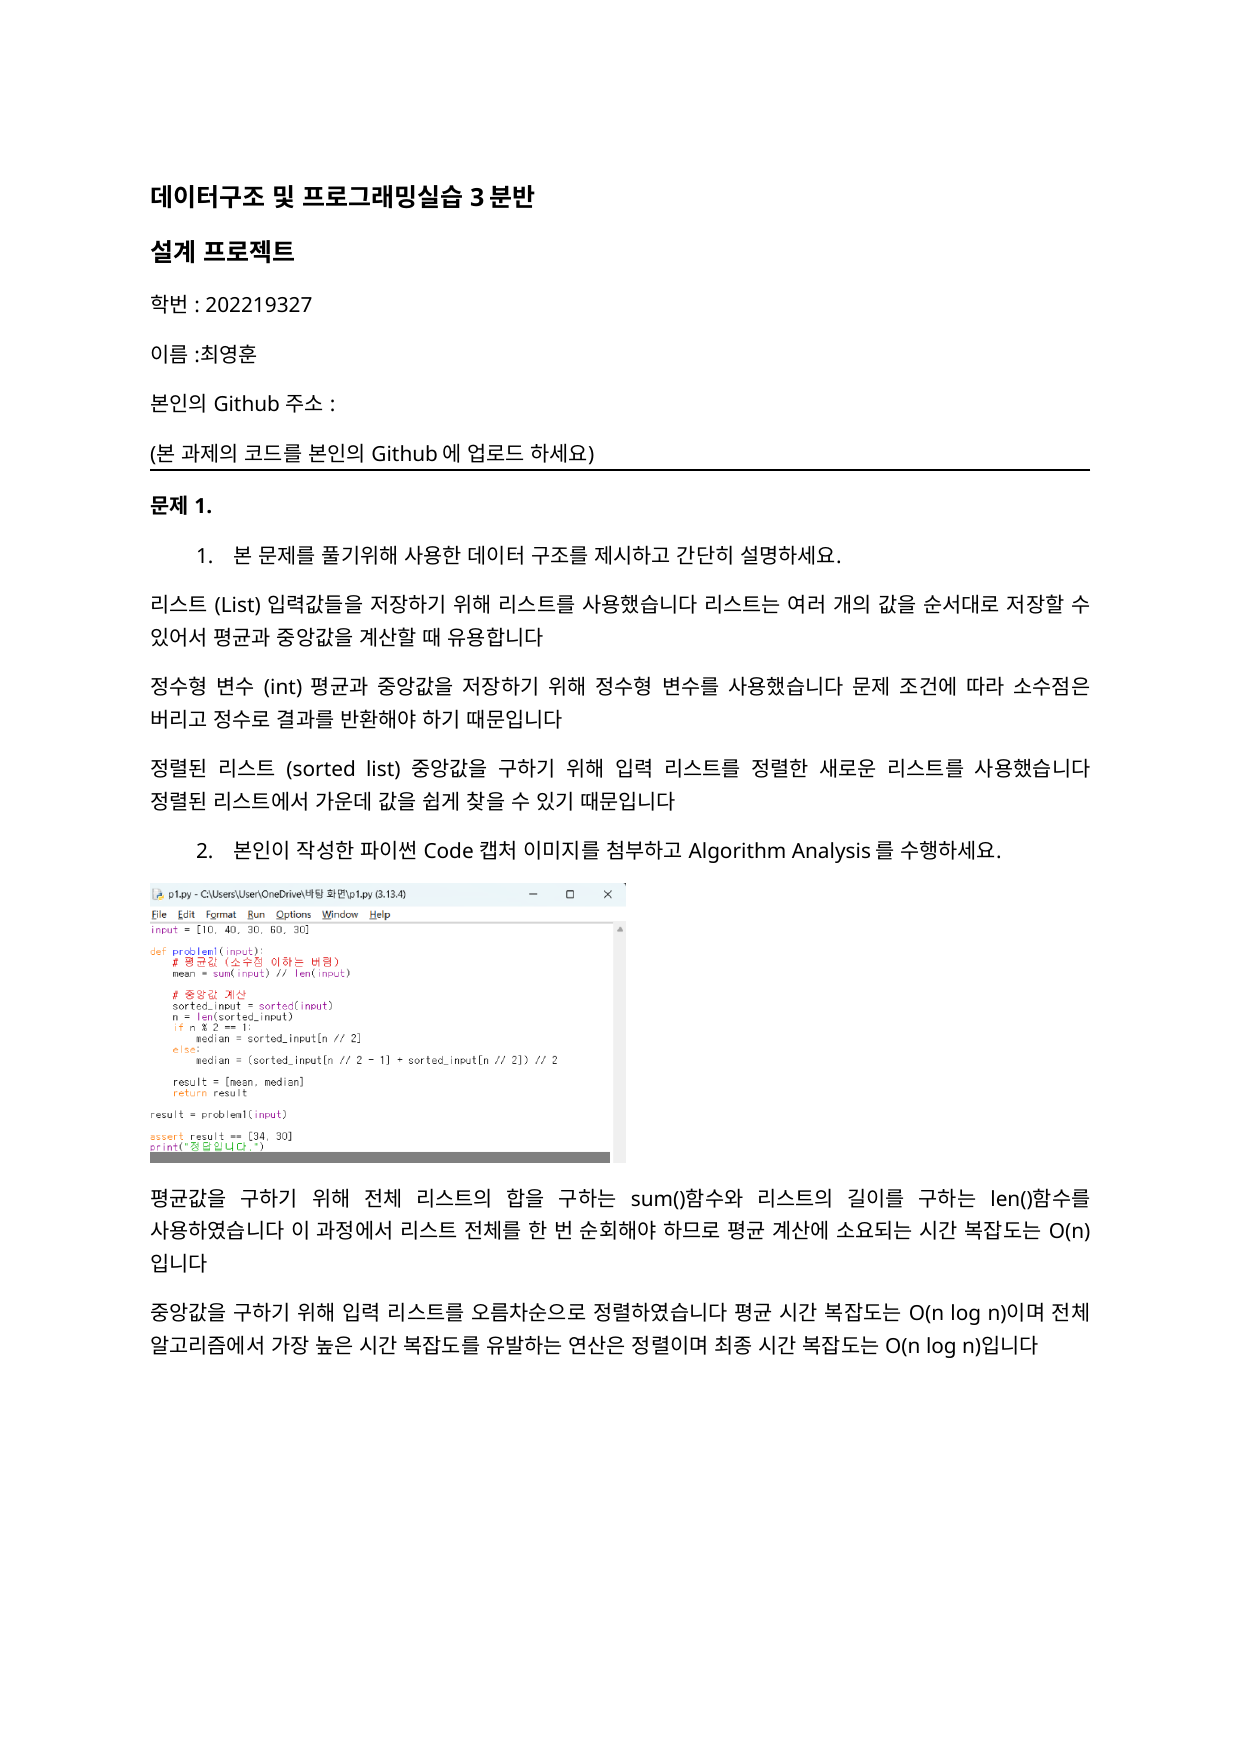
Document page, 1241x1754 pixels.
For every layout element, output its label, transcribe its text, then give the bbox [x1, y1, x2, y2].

text 문제 1. [150, 490, 1090, 520]
text 정수형 변수 (int) 평균과 중앙값을 저장하기 위해 정수형 변수를 사용했습니다 문제 조건에 따라 소수점은 버리고 정수로 결과를 반환해야 하기 때문입니다 [150, 671, 1090, 733]
text 학번 : 202219327 [150, 289, 1090, 319]
list 본인이 작성한 파이썬 Code 캡처 이미지를 첨부하고 Algorithm Analysis를 수행하세요. [196, 834, 1090, 865]
text 설계 프로젝트 [150, 233, 1090, 269]
text 이름 :최영훈 [150, 338, 1090, 368]
text 데이터구조 및 프로그래밍실습 3분반 [150, 177, 1090, 213]
text 정렬된 리스트 (sorted list) 중앙값을 구하기 위해 입력 리스트를 정렬한 새로운 리스트를 사용했습니다 정렬된 리스트에서 가운데 값을 쉽게 찾을 수 있기 때문입니다 [150, 752, 1090, 815]
text (본 과제의 코드를 본인의 Github에 업로드 하세요) [150, 437, 1090, 469]
picture [150, 883, 626, 1163]
text 리스트 (List) 입력값들을 저장하기 위해 리스트를 사용했습니다 리스트는 여러 개의 값을 순서대로 저장할 수 있어서 평균과 중앙값을 계산할 때 유용합니다 [150, 588, 1090, 651]
text 본인의 Github 주소 : [150, 387, 1090, 418]
list 본 문제를 풀기위해 사용한 데이터 구조를 제시하고 간단히 설명하세요. [196, 539, 1090, 569]
text 평균값을 구하기 위해 전체 리스트의 합을 구하는 sum()함수와 리스트의 길이를 구하는 len()함수를 사용하였습니다 이 과정에서 리스트 전체를 한 번 순회해야 하므로 평균 계산에 소요되는 시간 복잡도는 O(n)입니다 [150, 1182, 1090, 1277]
text 중앙값을 구하기 위해 입력 리스트를 오름차순으로 정렬하였습니다 평균 시간 복잡도는 O(n log n)이며 전체 알고리즘에서 가장 높은 시간 복잡도를 유발하는 연산은 정렬이며 최종 시간 복잡도는 O(n log n)입니다 [150, 1297, 1090, 1359]
